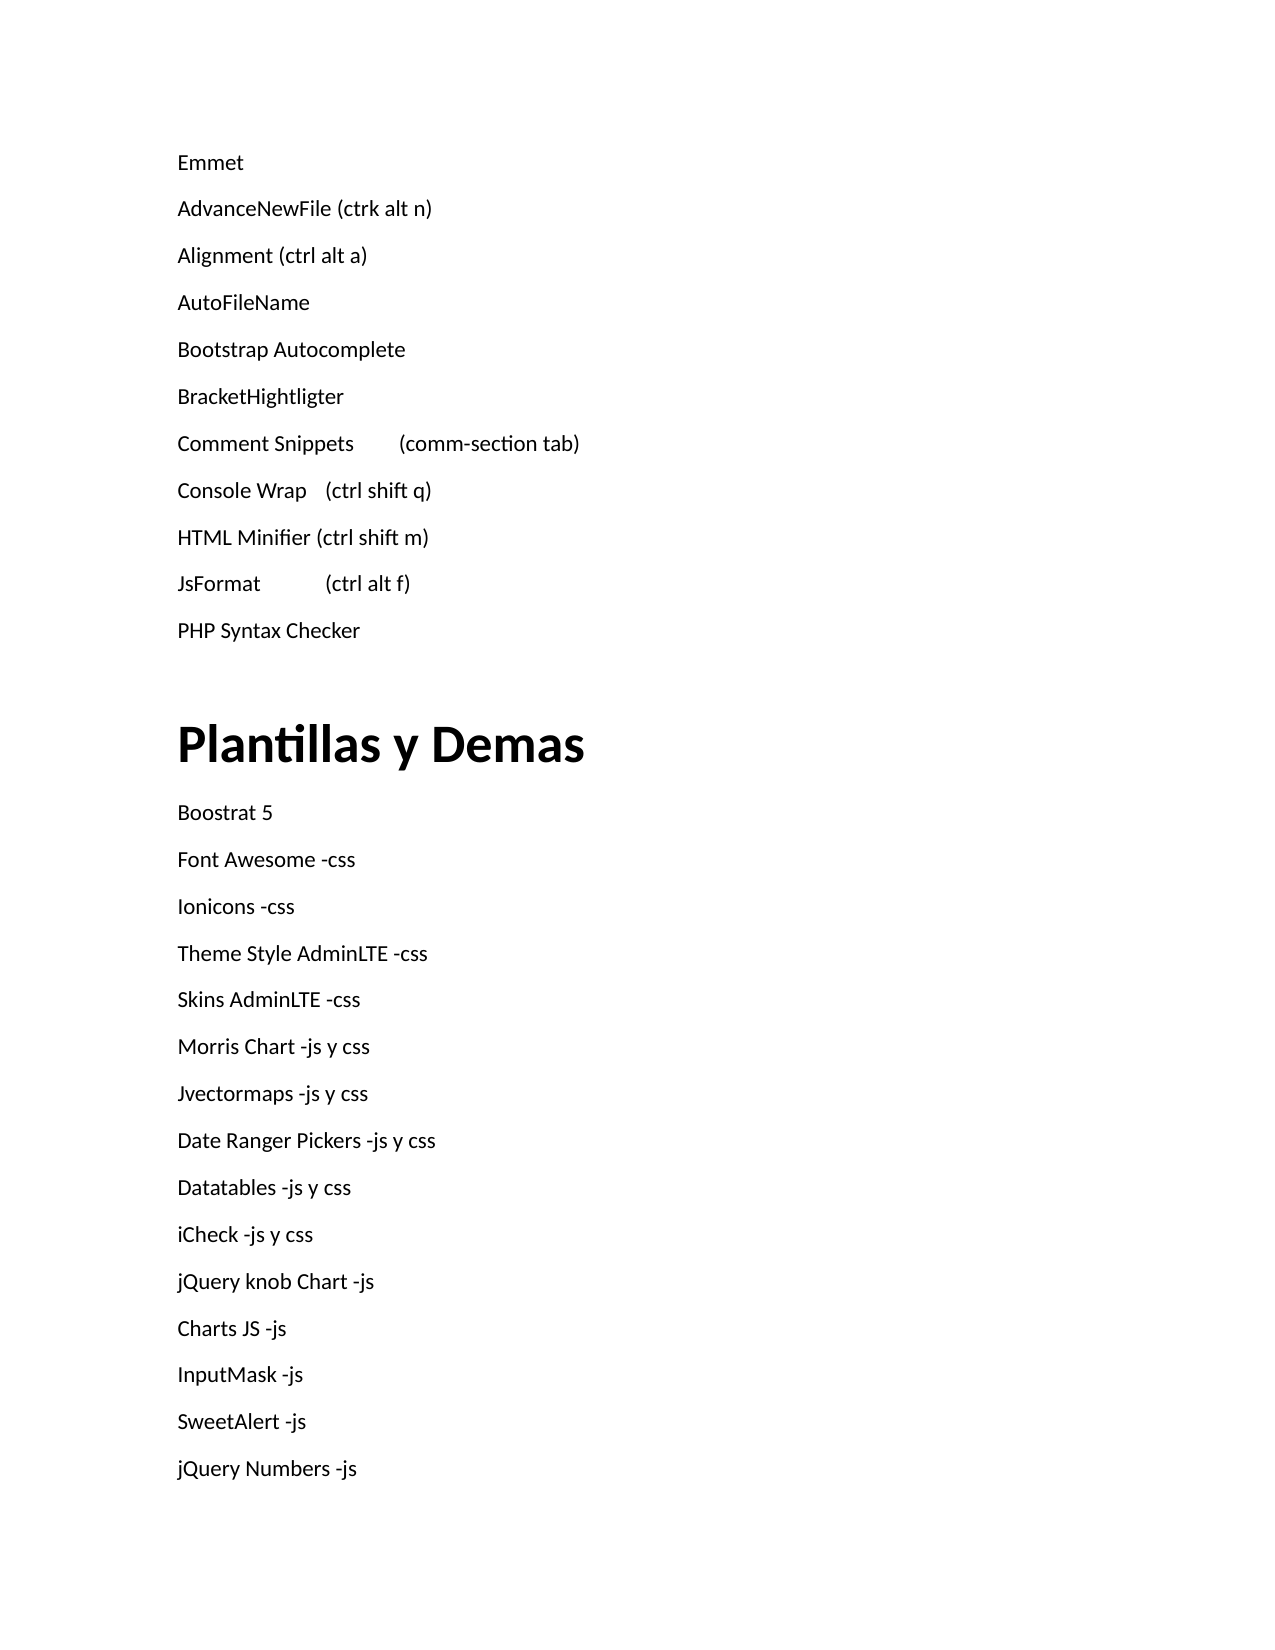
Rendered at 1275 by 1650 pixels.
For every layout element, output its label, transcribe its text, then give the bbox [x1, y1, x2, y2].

text Jvectormaps -js y css [177, 1079, 1098, 1107]
text JsFormat (ctrl alt f) [177, 569, 1098, 597]
text AdvanceNewFile (ctrk alt n) [177, 194, 1098, 222]
text jQuery knob Chart -js [177, 1267, 1098, 1295]
text PHP Syntax Checker [177, 616, 1098, 644]
text SweetAlert -js [177, 1407, 1098, 1436]
text Boostrat 5 [177, 798, 1098, 826]
text Skins AdminLTE -css [177, 986, 1098, 1014]
text Comment Snippets (comm-section tab) [177, 429, 1098, 457]
text Ionicons -css [177, 892, 1098, 920]
text InputMask -js [177, 1361, 1098, 1389]
text iCheck -js y css [177, 1220, 1098, 1248]
text jQuery Numbers -js [177, 1454, 1098, 1482]
text Bootstrap Autocomplete [177, 335, 1098, 363]
text Morris Chart -js y css [177, 1032, 1098, 1061]
text Plantillas y Demas [177, 710, 1098, 776]
text Console Wrap (ctrl shift q) [177, 476, 1098, 504]
text Font Awesome -css [177, 845, 1098, 873]
text Emmet [177, 148, 1098, 176]
text BracketHightligter [177, 382, 1098, 410]
text Theme Style AdminLTE -css [177, 939, 1098, 967]
text Charts JS -js [177, 1314, 1098, 1342]
text Datatables -js y css [177, 1173, 1098, 1201]
text HTML Minifier (ctrl shift m) [177, 523, 1098, 551]
text Alignment (ctrl alt a) [177, 241, 1098, 269]
text Date Ranger Pickers -js y css [177, 1126, 1098, 1154]
text AutoFileName [177, 288, 1098, 316]
